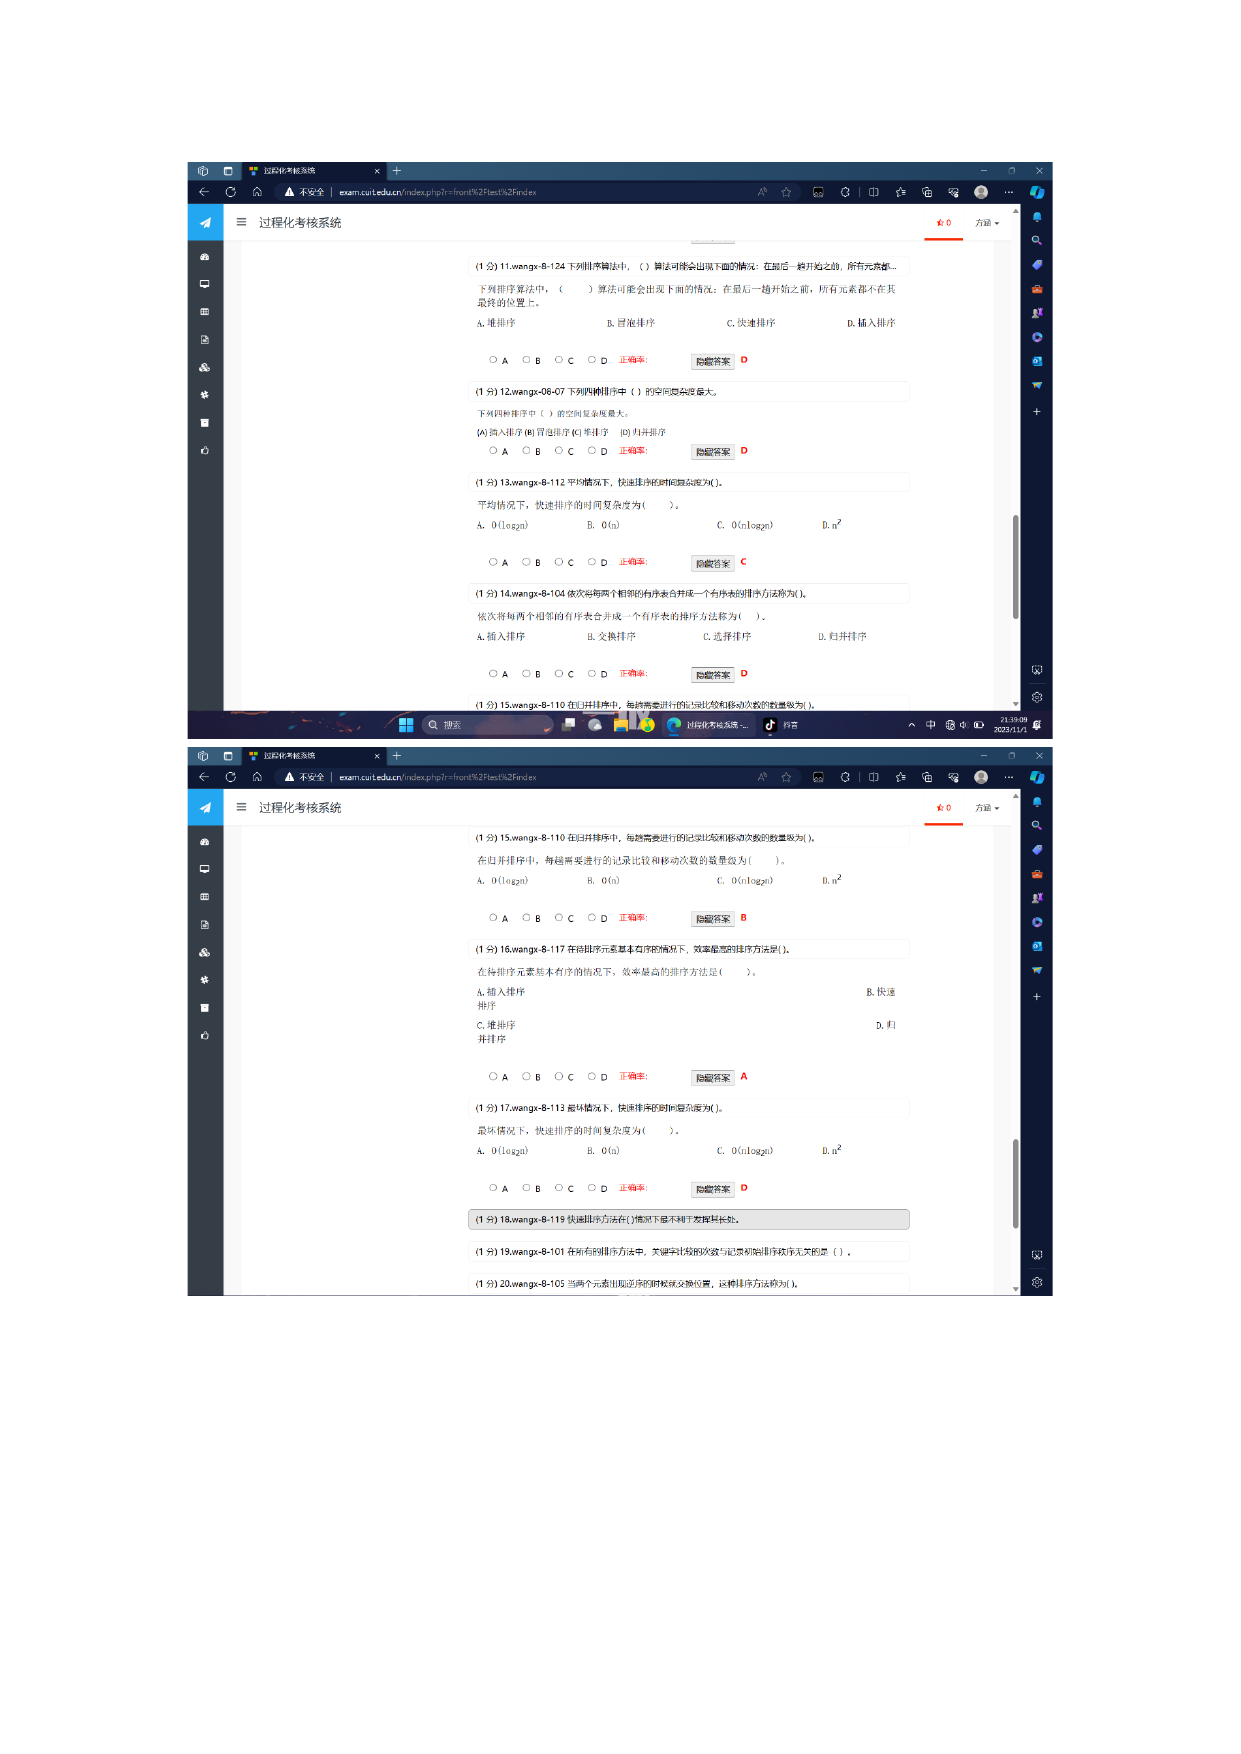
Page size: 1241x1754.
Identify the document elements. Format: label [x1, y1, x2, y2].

picture [187, 162, 1053, 739]
picture [187, 747, 1053, 1296]
